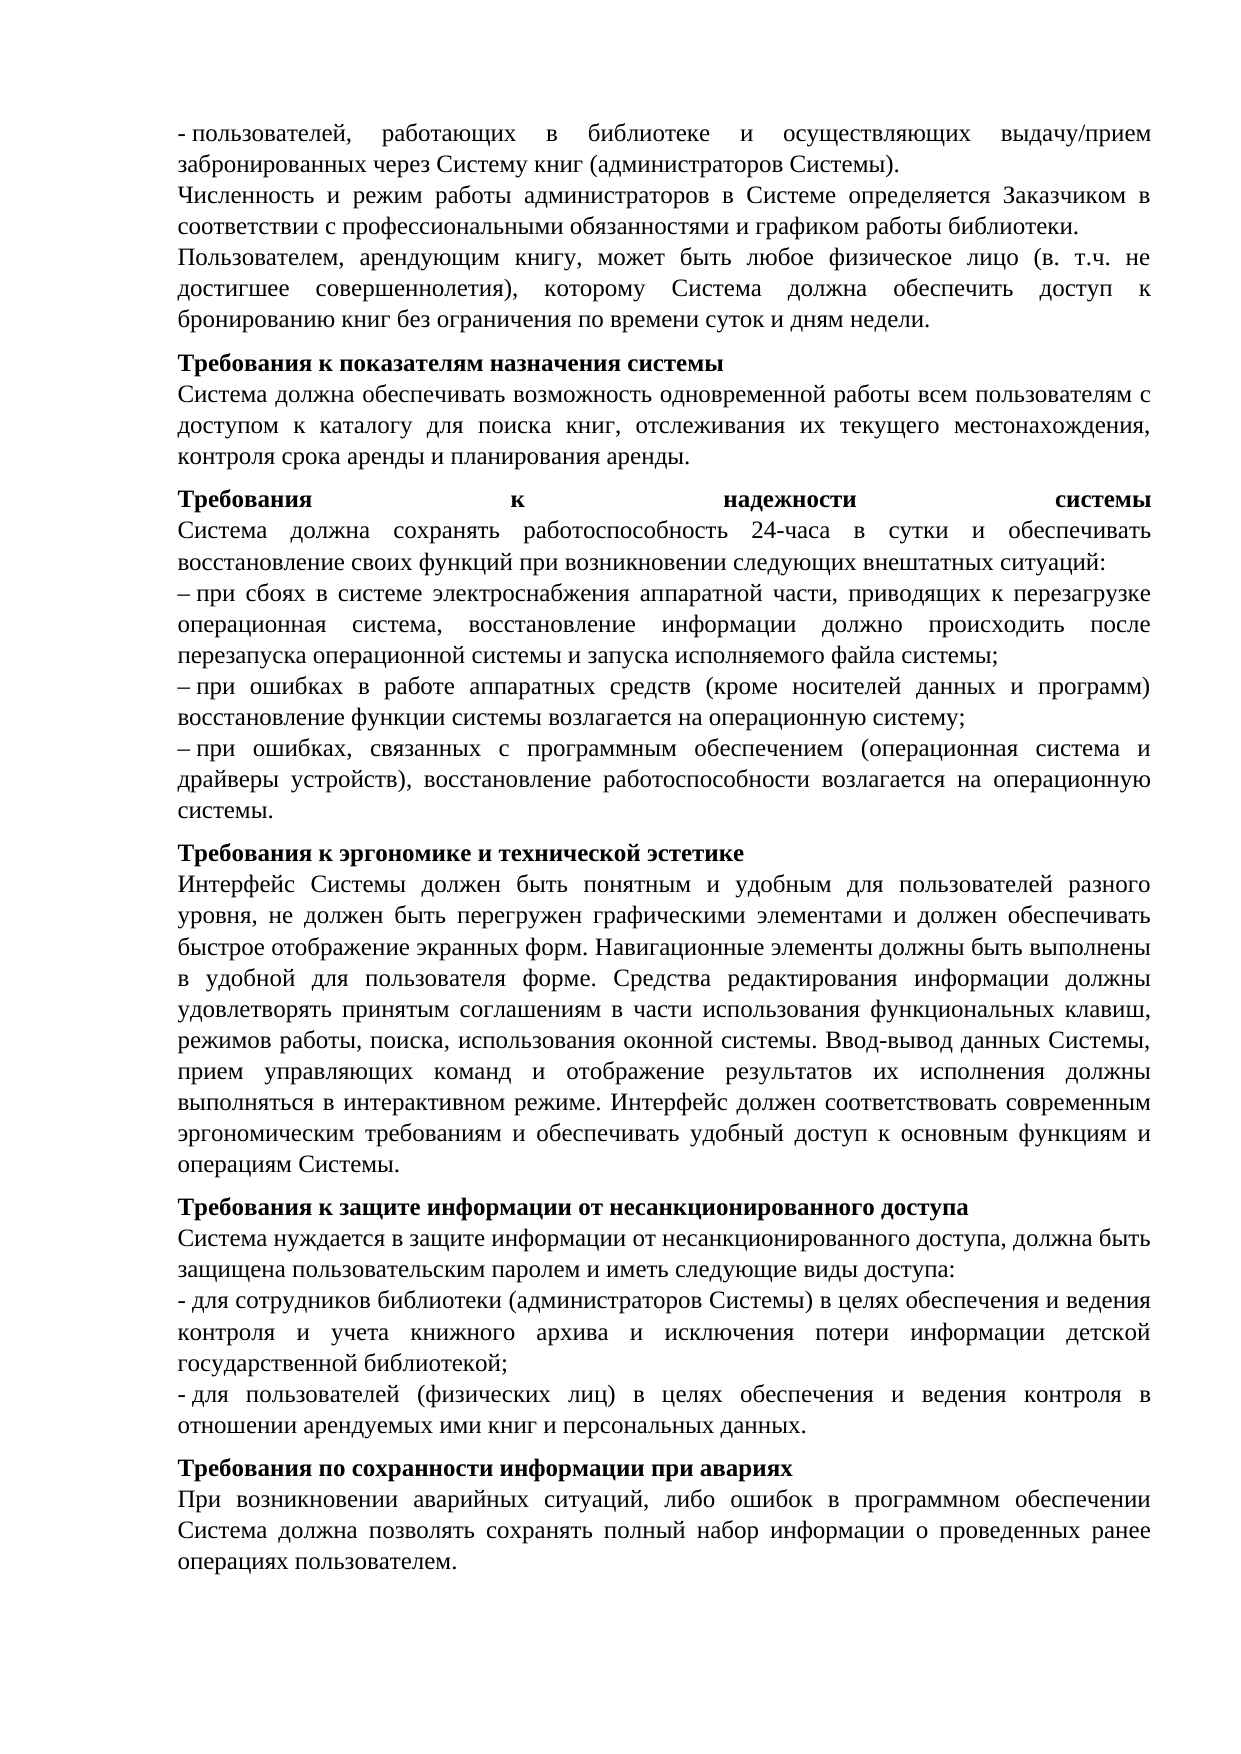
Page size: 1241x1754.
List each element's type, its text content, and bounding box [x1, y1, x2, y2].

text – при сбоях в системе электроснабжения аппаратной части, приводящих к перезагрузке операционная система, восстановление информации должно происходить после перезапуска операционной системы и запуска исполняемого файла системы; [177, 578, 1152, 668]
text Интерфейс Системы должен быть понятным и удобным для пользователей разного уровня, не должен быть перегружен графическими элементами и должен обеспечивать быстрое отображение экранных форм. Навигационные элементы должны быть выполнены в удобной для пользователя форме. Средства редактирования информации должны удовлетворять принятым соглашениям в части использования функциональных клавиш, режимов работы, поиска, использования оконной системы. Ввод-вывод данных Системы, прием управляющих команд и отображение результатов их исполнения должны выполняться в интерактивном режиме. Интерфейс должен соответствовать современным эргономическим требованиям и обеспечивать удобный доступ к основным функциям и операциям Системы. [177, 869, 1152, 1178]
text - для сотрудников библиотеки (администраторов Системы) в целях обеспечения и ведения контроля и учета книжного архива и исключения потери информации детской государственной библиотекой; [177, 1286, 1152, 1376]
text - для пользователей (физических лиц) в целях обеспечения и ведения контроля в отношении арендуемых ими книг и персональных данных. [177, 1379, 1152, 1438]
text - пользователей, работающих в библиотеке и осуществляющих выдачу/прием забронированных через Систему книг (администраторов Системы). [177, 118, 1152, 178]
text Требования к надежности системы Система должна сохранять работоспособность 24-часа в сутки и обеспечивать восстановление своих функций при возникновении следующих внештатных ситуаций: [177, 484, 1152, 575]
text Система должна обеспечивать возможность одновременной работы всем пользователям с доступом к каталогу для поиска книг, отслеживания их текущего местонахождения, контроля срока аренды и планирования аренды. [177, 379, 1152, 470]
text При возникновении аварийных ситуаций, либо ошибок в программном обеспечении Система должна позволять сохранять полный набор информации о проведенных ранее операциях пользователем. [177, 1484, 1152, 1575]
text – при ошибках, связанных с программным обеспечением (операционная система и драйверы устройств), восстановление работоспособности возлагается на операционную системы. [177, 733, 1152, 824]
text – при ошибках в работе аппаратных средств (кроме носителей данных и программ) восстановление функции системы возлагается на операционную систему; [177, 671, 1152, 731]
text Система нуждается в защите информации от несанкционированного доступа, должна быть защищена пользовательским паролем и иметь следующие виды доступа: [177, 1223, 1152, 1283]
text Требования к защите информации от несанкционированного доступа [177, 1192, 1152, 1221]
text Требования по сохранности информации при авариях [177, 1453, 1152, 1482]
text Требования к показателям назначения системы [177, 348, 1152, 377]
text Численность и режим работы администраторов в Системе определяется Заказчиком в соответствии с профессиональными обязанностями и графиком работы библиотеки. [177, 180, 1152, 240]
text Требования к эргономике и технической эстетике [177, 838, 1152, 867]
text Пользователем, арендующим книгу, может быть любое физическое лицо (в. т.ч. не достигшее совершеннолетия), которому Система должна обеспечить доступ к бронированию книг без ограничения по времени суток и дням недели. [177, 242, 1152, 333]
